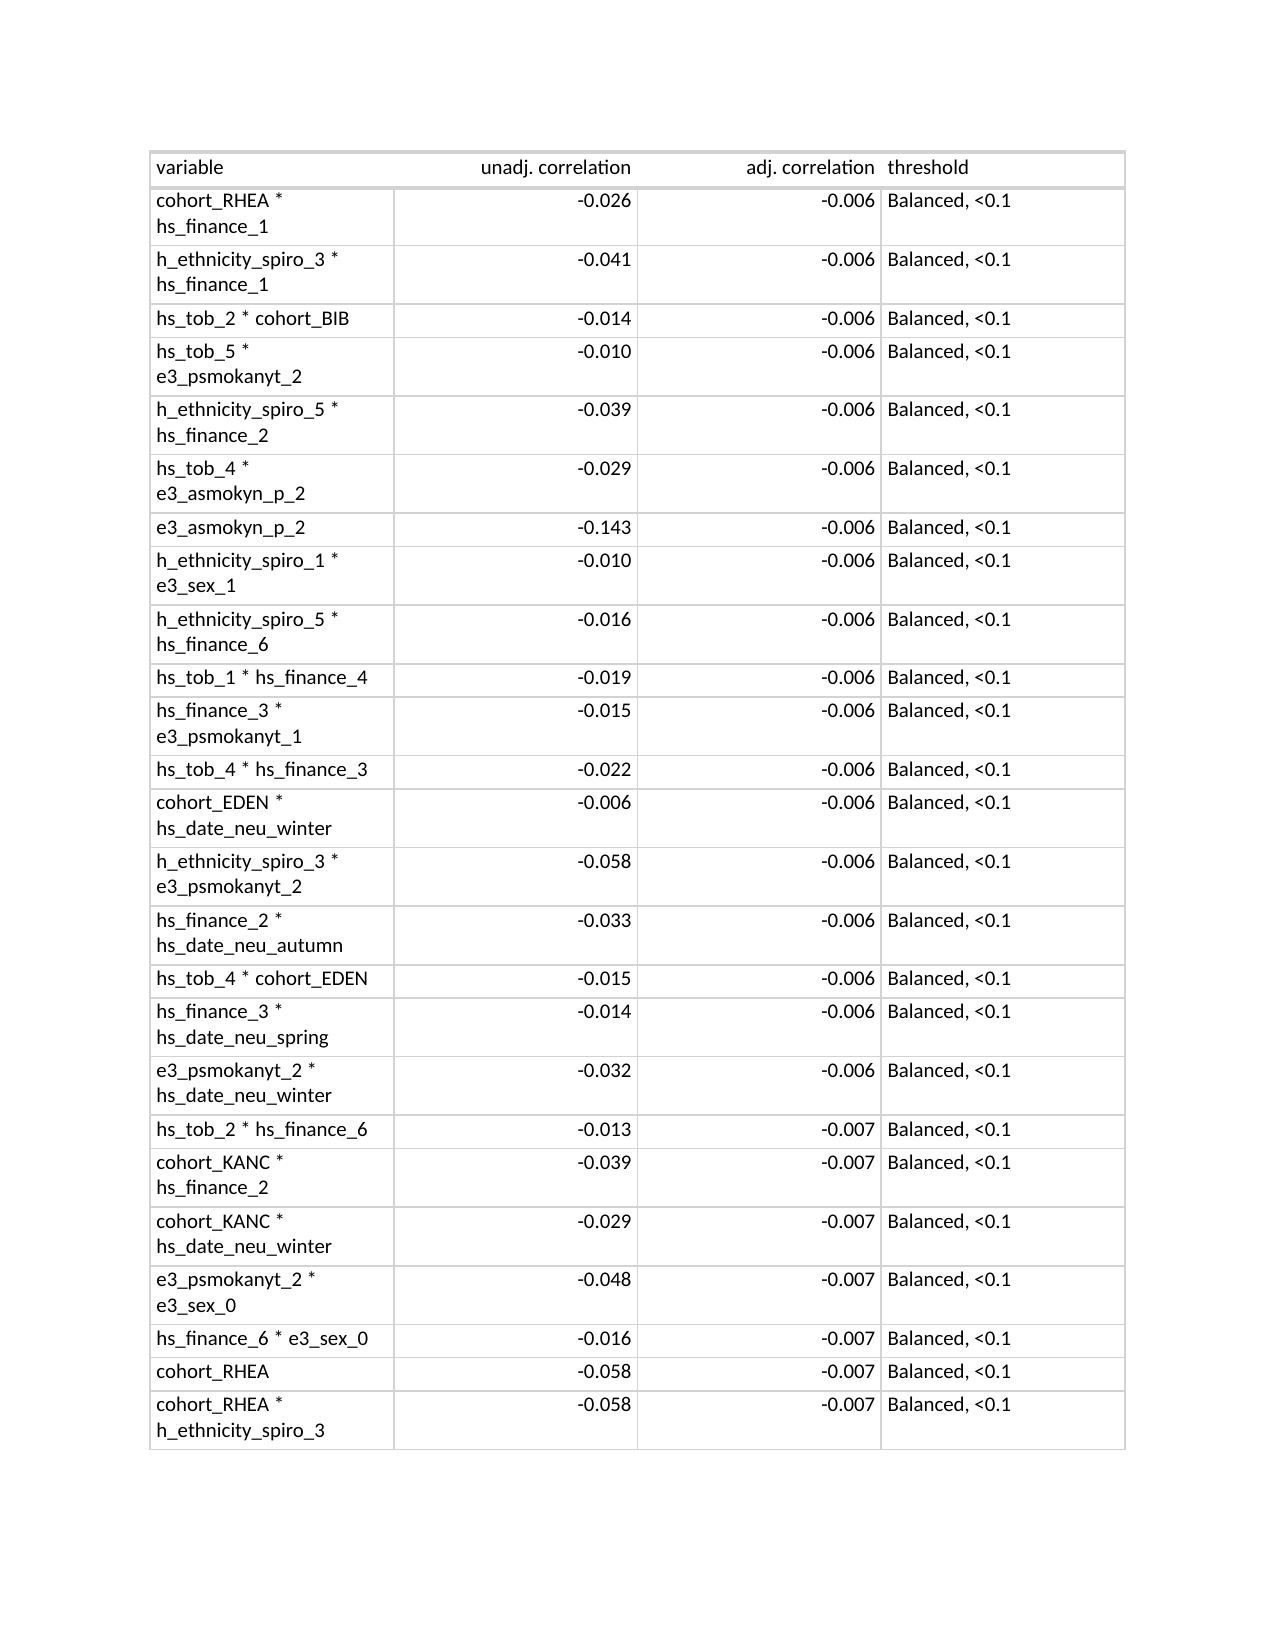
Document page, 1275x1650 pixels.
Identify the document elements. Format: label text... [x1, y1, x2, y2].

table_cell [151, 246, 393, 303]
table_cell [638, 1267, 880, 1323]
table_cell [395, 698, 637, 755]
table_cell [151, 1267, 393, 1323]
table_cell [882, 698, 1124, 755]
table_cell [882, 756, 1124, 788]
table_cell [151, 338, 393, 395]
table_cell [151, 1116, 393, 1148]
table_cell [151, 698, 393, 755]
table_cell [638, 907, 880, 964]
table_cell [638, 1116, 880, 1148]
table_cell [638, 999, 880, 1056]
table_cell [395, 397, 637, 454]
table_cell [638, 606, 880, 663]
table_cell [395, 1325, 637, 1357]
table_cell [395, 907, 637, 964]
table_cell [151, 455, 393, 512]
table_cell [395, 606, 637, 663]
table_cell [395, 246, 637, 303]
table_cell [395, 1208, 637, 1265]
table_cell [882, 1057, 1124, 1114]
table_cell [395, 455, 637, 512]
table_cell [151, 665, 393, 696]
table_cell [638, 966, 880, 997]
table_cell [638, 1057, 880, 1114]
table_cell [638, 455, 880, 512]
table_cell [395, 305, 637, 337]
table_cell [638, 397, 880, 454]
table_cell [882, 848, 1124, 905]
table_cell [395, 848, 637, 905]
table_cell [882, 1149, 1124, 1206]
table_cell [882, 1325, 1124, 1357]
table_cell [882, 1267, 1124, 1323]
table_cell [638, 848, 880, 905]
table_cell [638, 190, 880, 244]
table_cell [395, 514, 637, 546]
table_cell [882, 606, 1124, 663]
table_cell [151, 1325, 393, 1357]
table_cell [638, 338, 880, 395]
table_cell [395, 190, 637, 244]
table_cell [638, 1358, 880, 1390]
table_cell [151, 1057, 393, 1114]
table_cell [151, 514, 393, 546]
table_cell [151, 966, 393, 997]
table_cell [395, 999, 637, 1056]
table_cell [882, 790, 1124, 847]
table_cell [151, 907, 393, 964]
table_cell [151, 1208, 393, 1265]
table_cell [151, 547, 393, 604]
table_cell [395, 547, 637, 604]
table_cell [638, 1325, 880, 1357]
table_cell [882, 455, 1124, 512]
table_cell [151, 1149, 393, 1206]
table_header unadj. correlation [394, 154, 637, 186]
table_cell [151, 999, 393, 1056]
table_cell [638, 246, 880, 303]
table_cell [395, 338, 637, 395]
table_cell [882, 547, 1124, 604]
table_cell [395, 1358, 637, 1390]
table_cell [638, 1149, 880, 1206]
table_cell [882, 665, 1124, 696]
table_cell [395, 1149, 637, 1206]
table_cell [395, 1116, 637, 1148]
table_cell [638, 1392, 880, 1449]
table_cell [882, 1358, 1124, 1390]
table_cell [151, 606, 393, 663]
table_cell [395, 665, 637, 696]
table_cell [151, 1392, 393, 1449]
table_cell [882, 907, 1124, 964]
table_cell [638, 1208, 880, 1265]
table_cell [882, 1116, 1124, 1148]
table_header adj. correlation [638, 154, 881, 186]
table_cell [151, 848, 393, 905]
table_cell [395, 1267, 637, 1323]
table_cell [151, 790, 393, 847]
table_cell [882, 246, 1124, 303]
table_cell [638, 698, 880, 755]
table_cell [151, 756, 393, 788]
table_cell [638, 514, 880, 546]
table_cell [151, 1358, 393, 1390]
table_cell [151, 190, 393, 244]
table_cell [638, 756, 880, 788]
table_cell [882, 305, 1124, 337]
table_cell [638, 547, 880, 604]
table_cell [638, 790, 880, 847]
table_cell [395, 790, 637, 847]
table_header variable [151, 154, 394, 186]
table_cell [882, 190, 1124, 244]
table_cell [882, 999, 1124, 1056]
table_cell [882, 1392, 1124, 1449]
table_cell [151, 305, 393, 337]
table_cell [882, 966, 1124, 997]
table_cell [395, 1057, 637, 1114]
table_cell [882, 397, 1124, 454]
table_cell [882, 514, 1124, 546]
table_header threshold [881, 154, 1124, 186]
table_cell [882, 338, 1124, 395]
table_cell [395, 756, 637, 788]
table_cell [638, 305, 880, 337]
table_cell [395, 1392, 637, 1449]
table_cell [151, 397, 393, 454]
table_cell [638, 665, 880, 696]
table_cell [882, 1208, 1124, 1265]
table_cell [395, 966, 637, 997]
